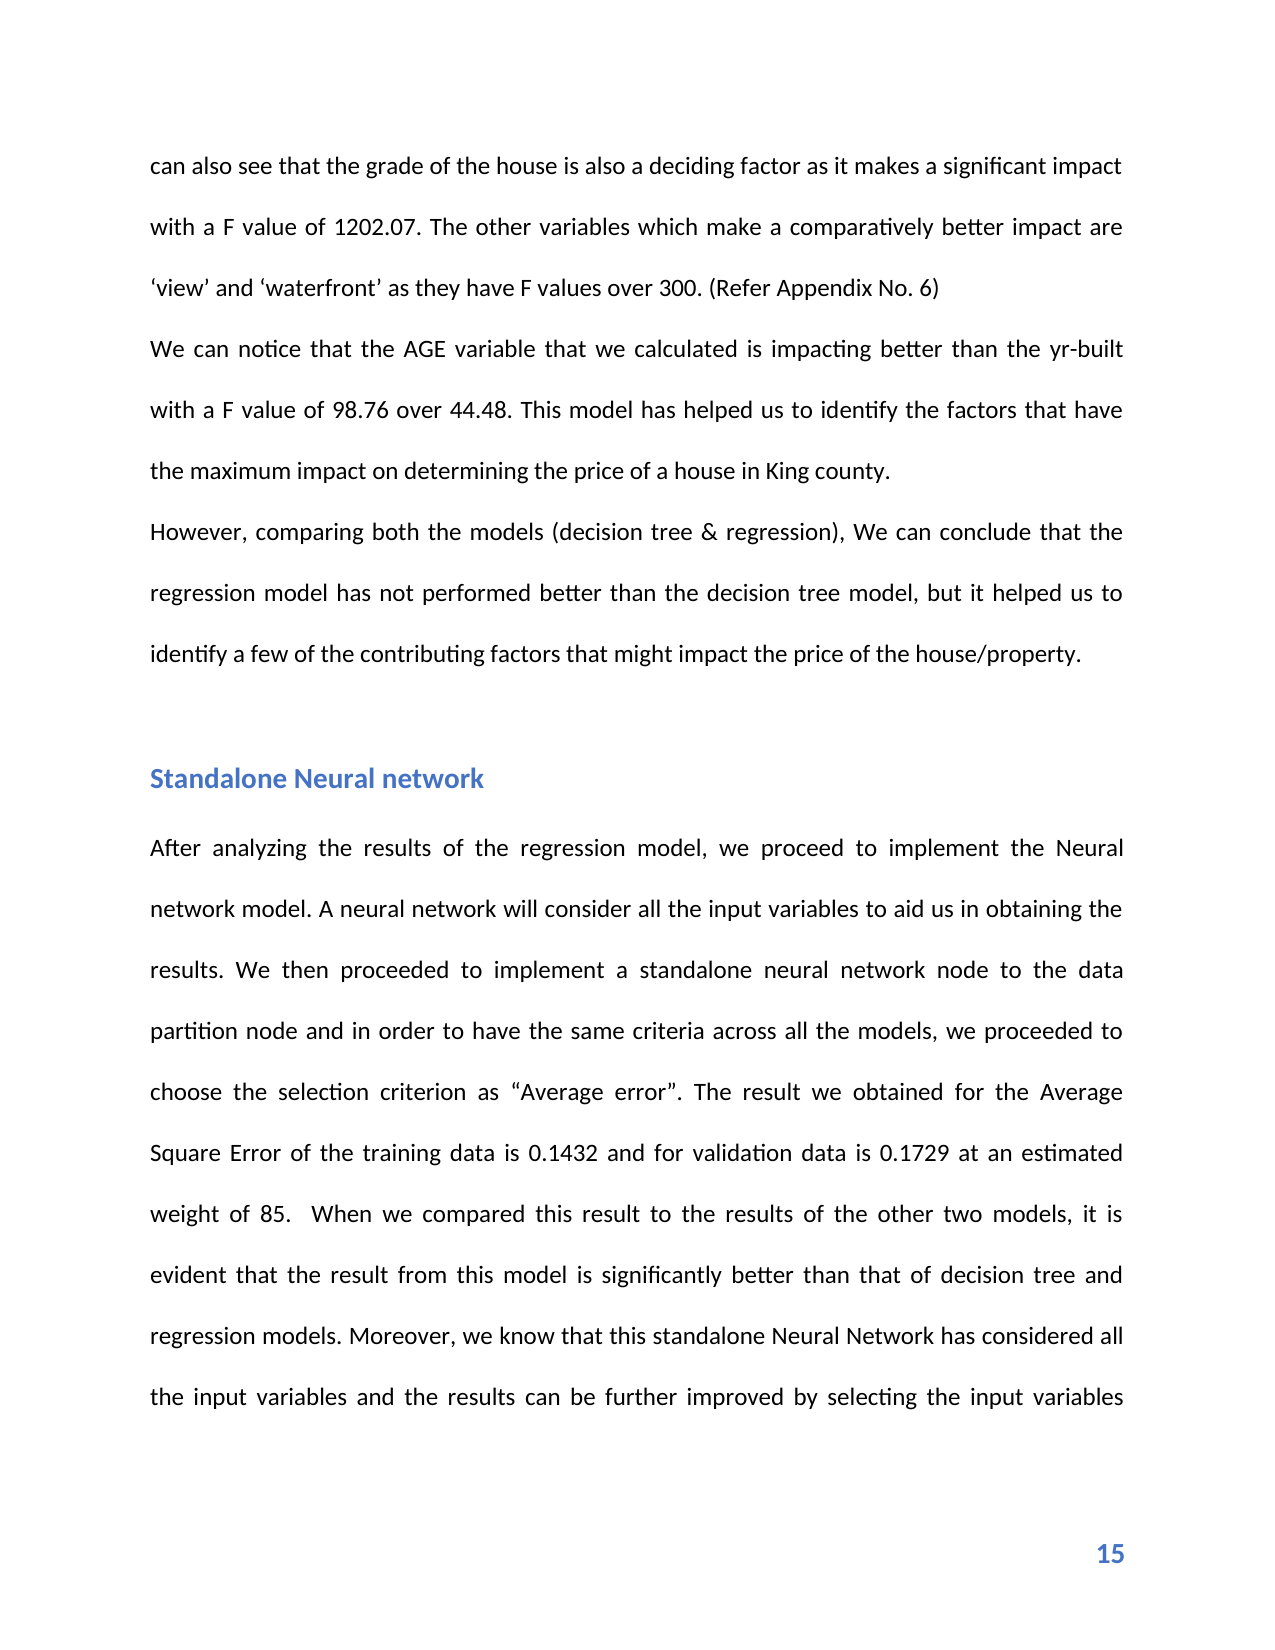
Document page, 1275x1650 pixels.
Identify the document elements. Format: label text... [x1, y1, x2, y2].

text Standalone Neural network [150, 760, 1125, 796]
text However, comparing both the models (decision tree & regression), We can conclude that the regression model has not performed better than the decision tree model, but it helped us to identify a few of the contributing factors that might impact the price of the house/property. [150, 516, 1125, 669]
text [150, 150, 1125, 303]
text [150, 832, 1125, 1412]
text We can notice that the AGE variable that we calculated is impacting better than the yr-built with a F value of 98.76 over 44.48. This model has helped us to identify the factors that have the maximum impact on determining the price of a house in King county. [150, 333, 1125, 486]
